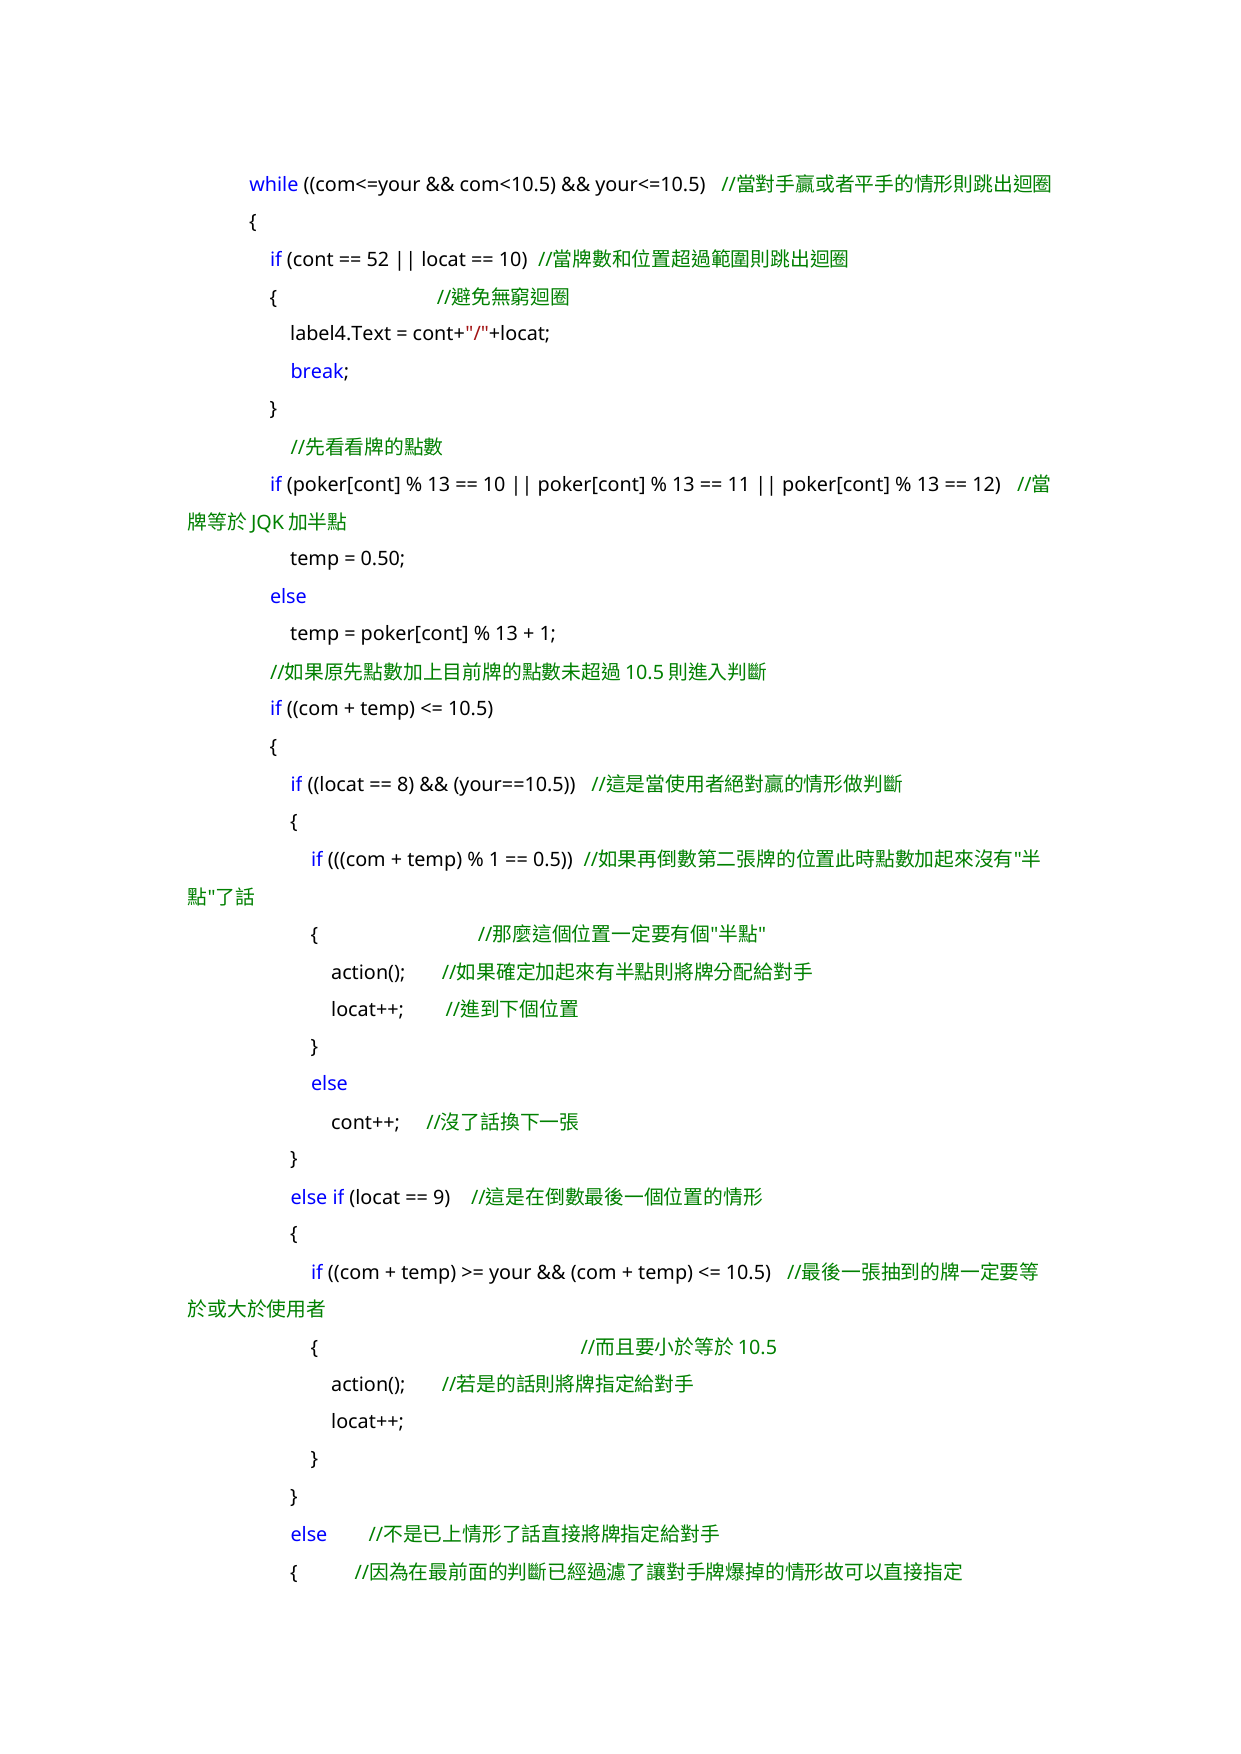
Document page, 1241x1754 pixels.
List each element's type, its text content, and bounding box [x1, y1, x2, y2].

text if (((com + temp) % 1 == 0.5)) //如果再倒數第二張牌的位置此時點數加起來沒有"半點"了話 [187, 839, 1053, 914]
text else if (locat == 9) //這是在倒數最後一個位置的情形 [187, 1177, 1053, 1214]
text label4.Text = cont+"/"+locat; [187, 314, 1053, 352]
text { //避免無窮迴圈 [187, 277, 1053, 314]
text else [187, 1064, 1053, 1102]
text } [187, 389, 1053, 427]
text else //不是已上情形了話直接將牌指定給對手 [187, 1514, 1053, 1552]
text cont++; //沒了話換下一張 [187, 1102, 1053, 1139]
text } [187, 1139, 1053, 1177]
text { [187, 727, 1053, 764]
text { [187, 202, 1053, 239]
text action(); //如果確定加起來有半點則將牌分配給對手 [187, 952, 1053, 989]
text } [187, 1027, 1053, 1064]
text { //而且要小於等於10.5 [187, 1327, 1053, 1364]
text break; [187, 352, 1053, 389]
text temp = 0.50; [187, 539, 1053, 577]
text //如果原先點數加上目前牌的點數未超過10.5則進入判斷 [187, 652, 1053, 689]
text locat++; //進到下個位置 [187, 989, 1053, 1027]
text while ((com<=your && com<10.5) && your<=10.5) //當對手贏或者平手的情形則跳出迴圈 [187, 164, 1053, 202]
text else [187, 577, 1053, 614]
text //先看看牌的點數 [187, 427, 1053, 464]
text if (cont == 52 || locat == 10) //當牌數和位置超過範圍則跳出迴圈 [187, 239, 1053, 277]
text if ((com + temp) >= your && (com + temp) <= 10.5) //最後一張抽到的牌一定要等於或大於使用者 [187, 1252, 1053, 1327]
text locat++; [187, 1402, 1053, 1439]
text action(); //若是的話則將牌指定給對手 [187, 1364, 1053, 1402]
text } [187, 1477, 1053, 1514]
text if ((locat == 8) && (your==10.5)) //這是當使用者絕對贏的情形做判斷 [187, 764, 1053, 802]
text temp = poker[cont] % 13 + 1; [187, 614, 1053, 652]
text if (poker[cont] % 13 == 10 || poker[cont] % 13 == 11 || poker[cont] % 13 == 12) //當牌等於JQK加半點 [187, 464, 1053, 539]
text { //因為在最前面的判斷已經過濾了讓對手牌爆掉的情形故可以直接指定 [187, 1552, 1053, 1589]
text { [187, 802, 1053, 839]
text if ((com + temp) <= 10.5) [187, 689, 1053, 727]
text { [187, 1214, 1053, 1252]
text { //那麼這個位置一定要有個"半點" [187, 914, 1053, 952]
text } [187, 1439, 1053, 1477]
